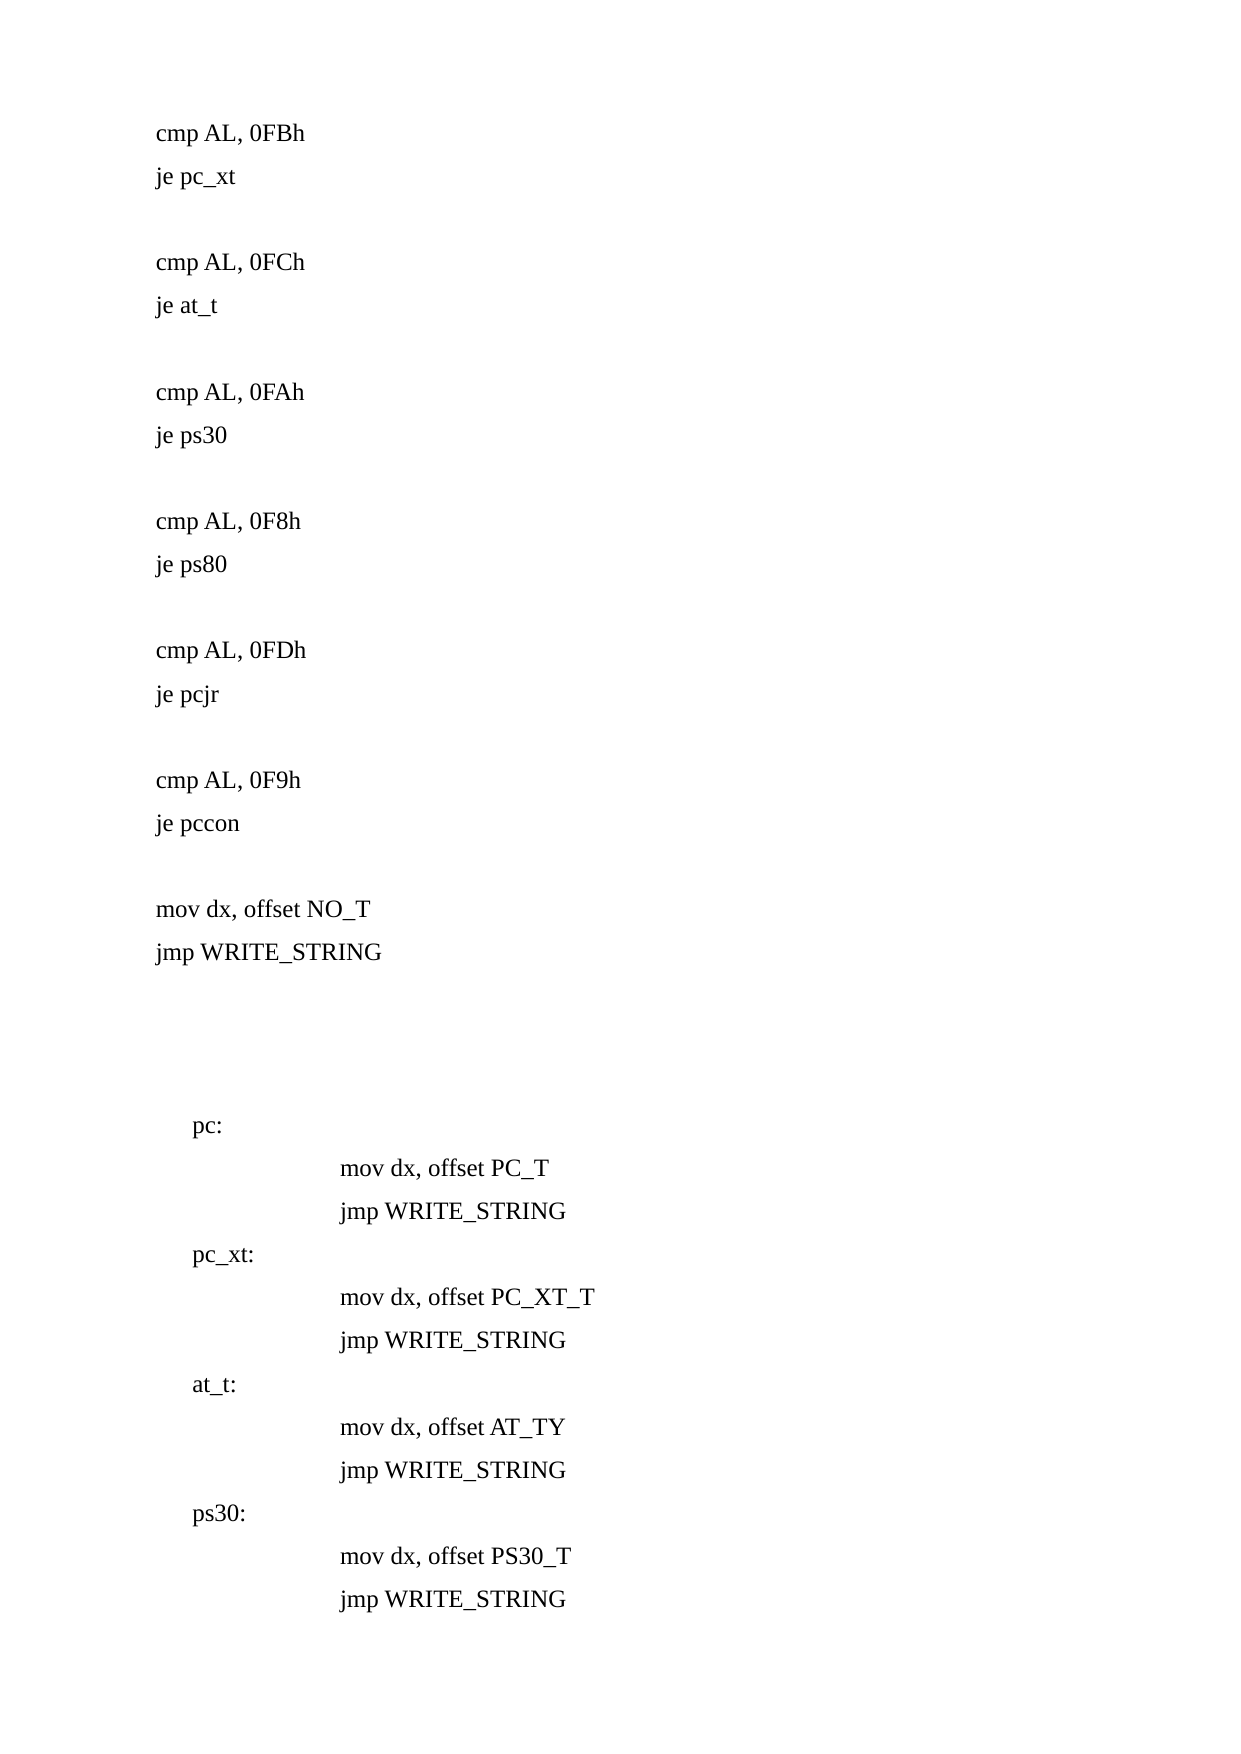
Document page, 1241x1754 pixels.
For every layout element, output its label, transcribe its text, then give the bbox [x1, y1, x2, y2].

text mov dx, offset PC_XT_T [118, 1282, 1122, 1311]
text cmp AL, 0F8h [118, 506, 1122, 535]
text cmp AL, 0F9h [118, 765, 1122, 794]
text ps30: [118, 1498, 1122, 1527]
text pc: [118, 1110, 1122, 1139]
text je at_t [118, 291, 1122, 319]
text mov dx, offset PS30_T [118, 1541, 1122, 1570]
text cmp AL, 0FCh [118, 247, 1122, 276]
text mov dx, offset PC_T [118, 1153, 1122, 1182]
text cmp AL, 0FAh [118, 377, 1122, 406]
text je ps30 [118, 420, 1122, 449]
text pc_xt: [118, 1239, 1122, 1268]
text je pcjr [118, 679, 1122, 707]
text jmp WRITE_STRING [118, 1455, 1122, 1484]
text at_t: [118, 1369, 1122, 1397]
text je ps80 [118, 549, 1122, 578]
text mov dx, offset NO_T [118, 894, 1122, 923]
text je pccon [118, 808, 1122, 837]
text je pc_xt [118, 161, 1122, 190]
text jmp WRITE_STRING [118, 1326, 1122, 1354]
text jmp WRITE_STRING [118, 937, 1122, 966]
text cmp AL, 0FBh [118, 118, 1122, 147]
text cmp AL, 0FDh [118, 636, 1122, 664]
text mov dx, offset AT_TY [118, 1412, 1122, 1441]
text jmp WRITE_STRING [118, 1196, 1122, 1225]
text jmp WRITE_STRING [118, 1584, 1122, 1613]
